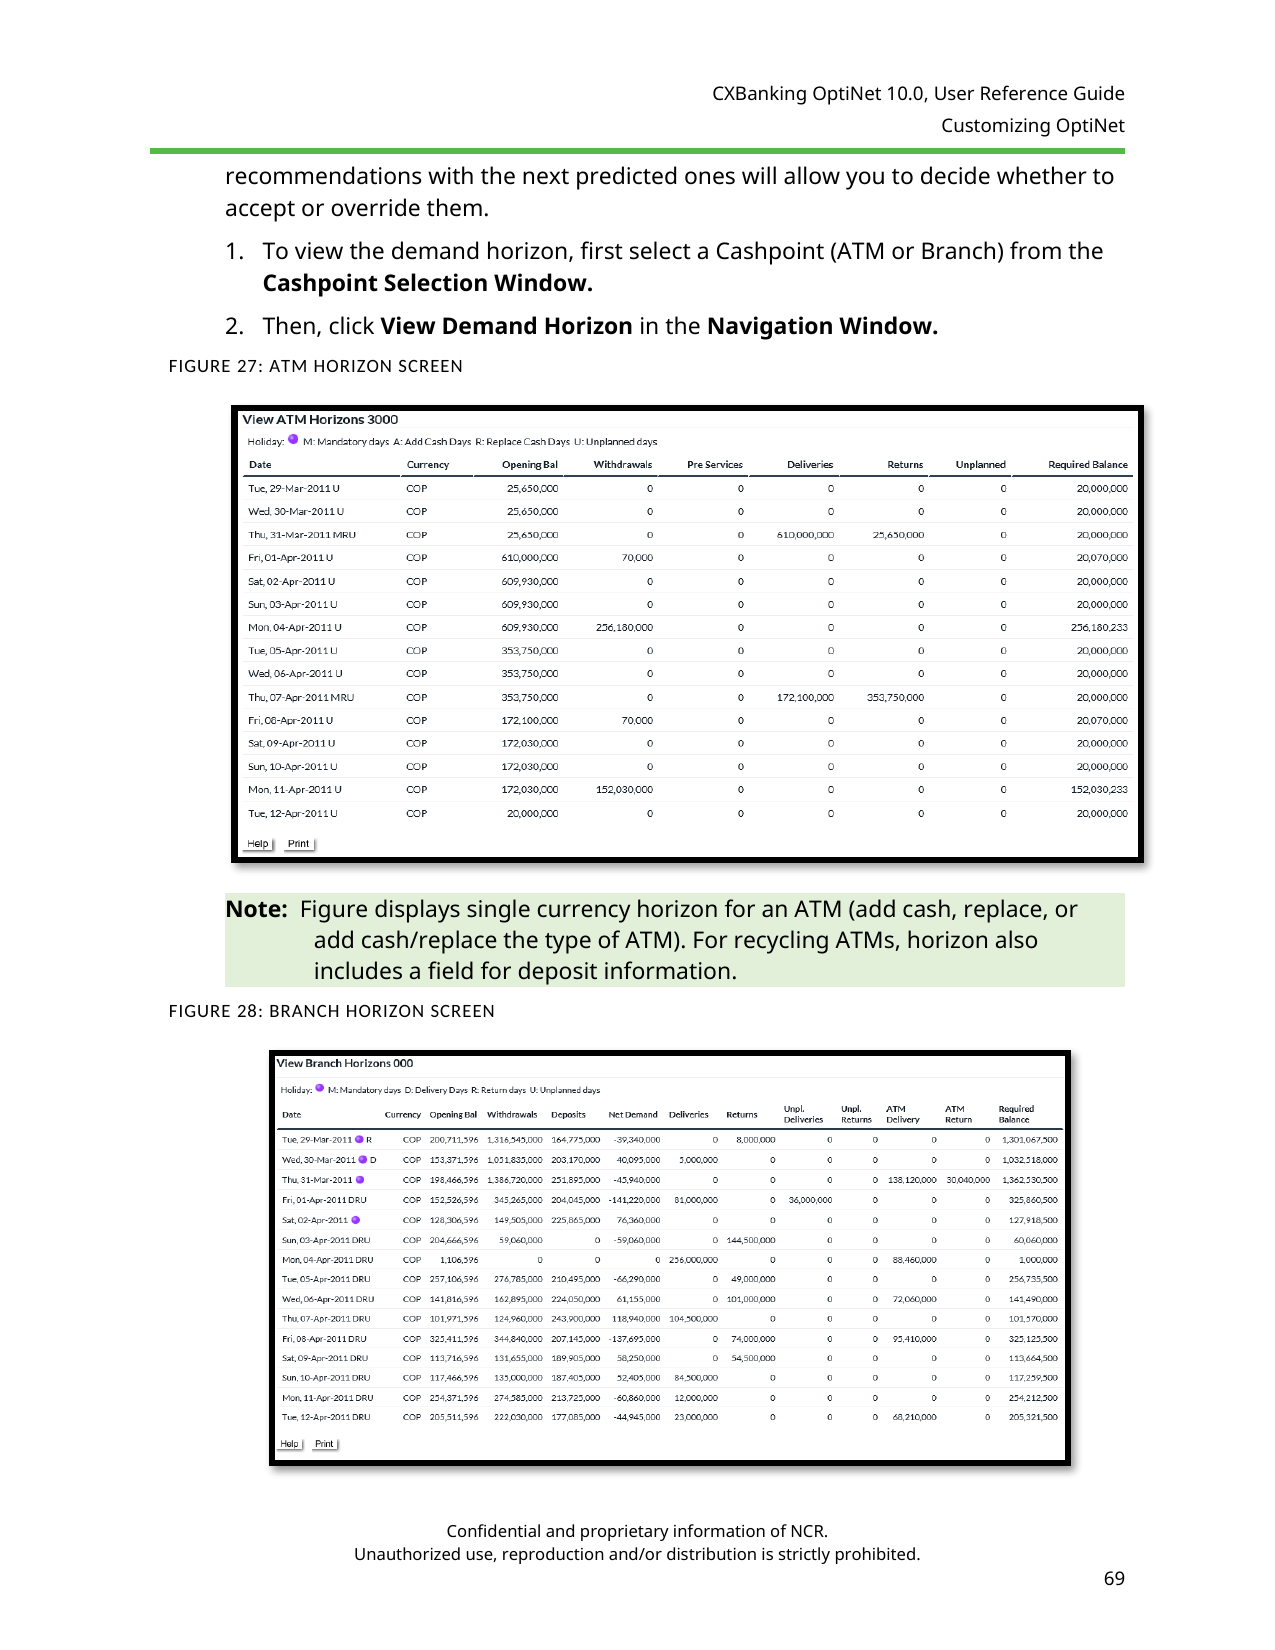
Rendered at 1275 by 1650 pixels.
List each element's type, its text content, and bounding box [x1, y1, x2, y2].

list To view the demand horizon, first select a Cashpoint (ATM or Branch) from the Cashpoint Selection Window. [225, 235, 1125, 298]
list Then, click View Demand Horizon in the Navigation Window. [225, 310, 1125, 342]
text Figure 27: ATM Horizon Screen [169, 354, 1125, 377]
picture [238, 411, 1138, 857]
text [225, 160, 1125, 223]
text Note: Figure displays single currency horizon for an ATM (add cash, replace, or add cash/replace the type of ATM). For recycling ATMs, horizon also includes a field for deposit information. [225, 893, 1125, 987]
text Figure 28: Branch Horizon Screen [169, 999, 1125, 1022]
picture [275, 1056, 1065, 1460]
